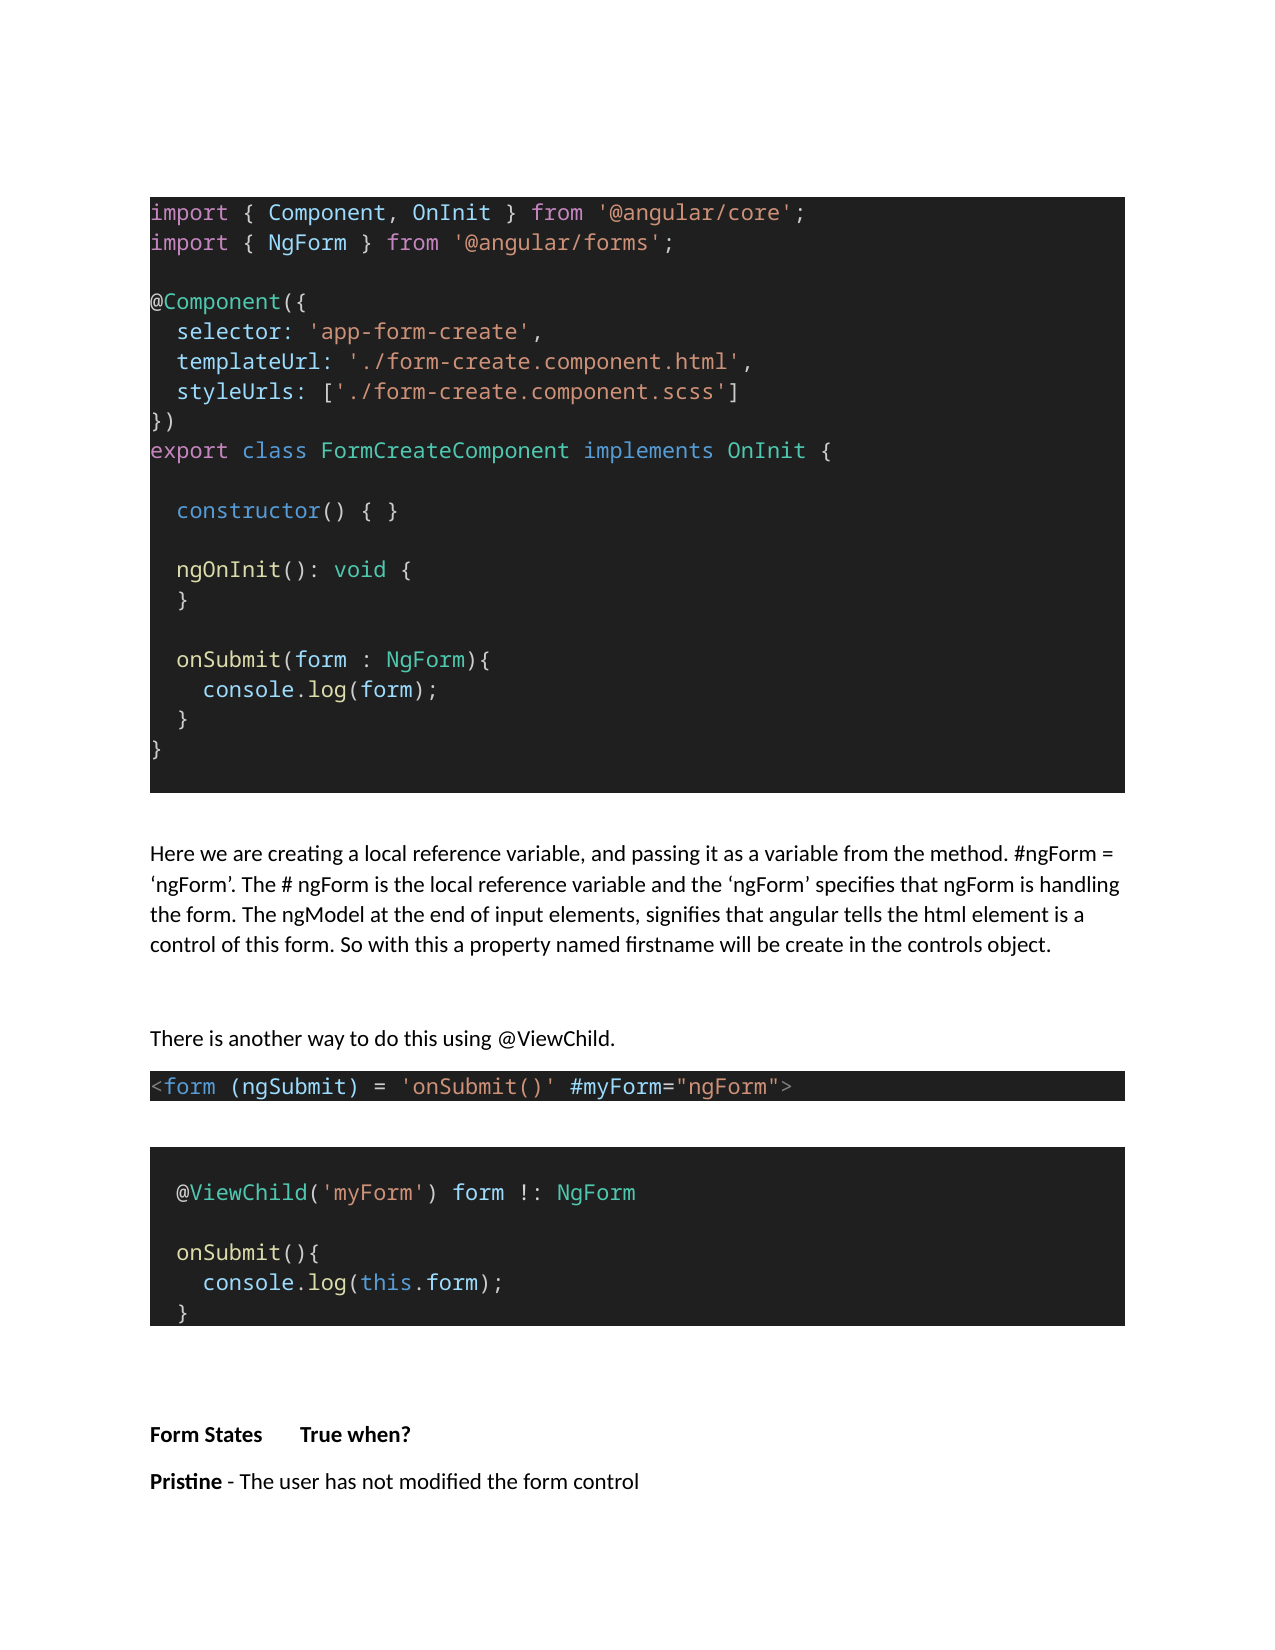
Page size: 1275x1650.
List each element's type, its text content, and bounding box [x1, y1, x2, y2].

text }) [150, 405, 1125, 435]
text import { NgForm } from '@angular/forms'; [150, 227, 1125, 256]
text } [150, 703, 1125, 733]
text } [150, 584, 1125, 614]
text export class FormCreateComponent implements OnInit { [150, 435, 1125, 465]
text console.log(form); [150, 673, 1125, 703]
text constructor() { } [150, 495, 1125, 524]
text onSubmit(form : NgForm){ [150, 644, 1125, 673]
text Here we are creating a local reference variable, and passing it as a variable from the method. #ngForm = ‘ngForm’. The # ngForm is the local reference variable and the ‘ngForm’ specifies that ngForm is handling the form. The ngModel at the end of input elements, signifies that angular tells the html element is a control of this form. So with this a property named firstname will be create in the controls object. [150, 839, 1125, 958]
text ngOnInit(): void { [150, 554, 1125, 584]
text Pristine - The user has not modified the form control [150, 1467, 1125, 1495]
text selector: 'app-form-create', [150, 316, 1125, 346]
text } [150, 733, 1125, 763]
text } [150, 1296, 1125, 1326]
text @Component({ [150, 286, 1125, 316]
text There is another way to do this using @ViewChild. [150, 1024, 1125, 1052]
text import { Component, OnInit } from '@angular/core'; [150, 197, 1125, 227]
text @ViewChild('myForm') form !: NgForm [150, 1177, 1125, 1207]
text templateUrl: './form-create.component.html', [150, 346, 1125, 376]
text Form States True when? [150, 1420, 1125, 1448]
text styleUrls: ['./form-create.component.scss'] [150, 376, 1125, 405]
text console.log(this.form); [150, 1267, 1125, 1296]
text <form (ngSubmit) = 'onSubmit()' #myForm="ngForm"> [150, 1071, 1125, 1101]
text onSubmit(){ [150, 1237, 1125, 1267]
